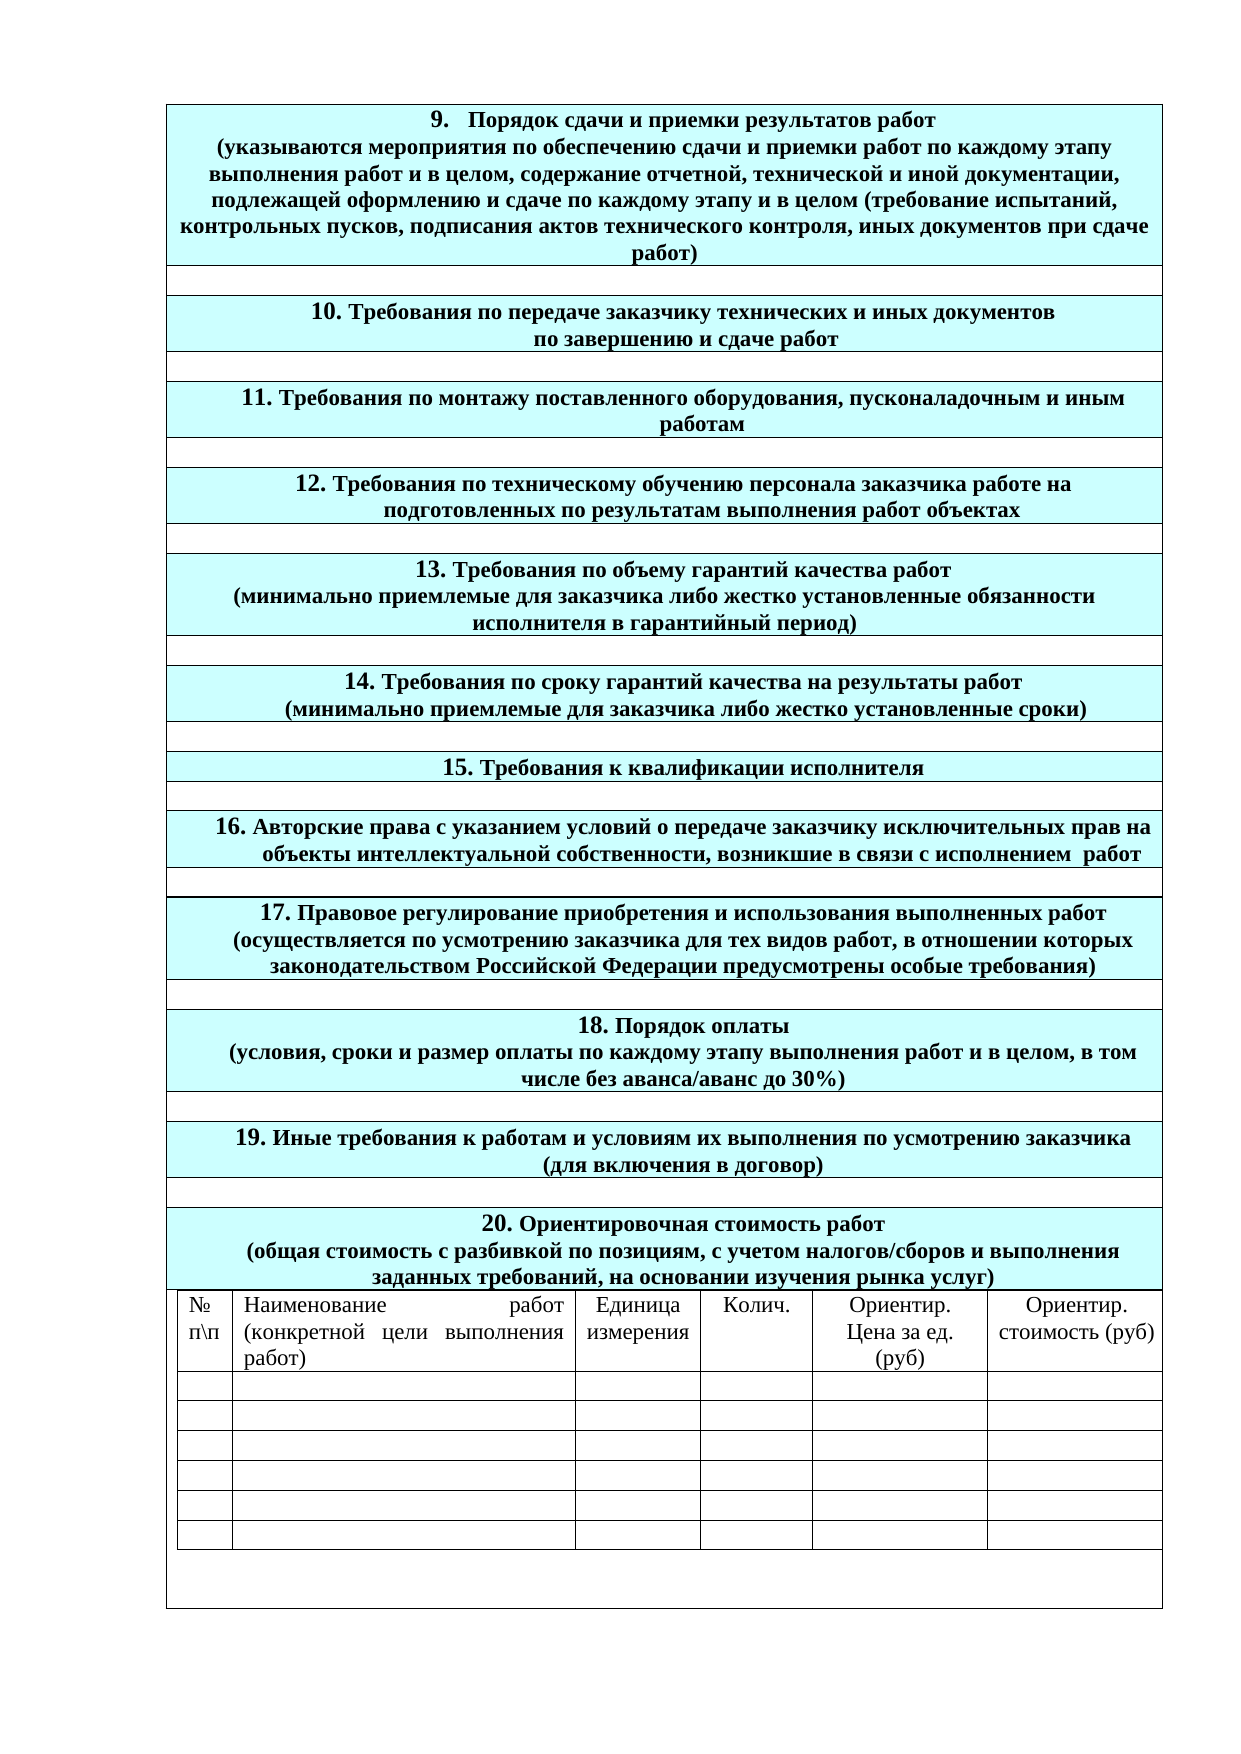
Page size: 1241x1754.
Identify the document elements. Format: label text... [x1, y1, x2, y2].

table_cell [167, 722, 1162, 751]
table_cell Требования по монтажу поставленного оборудования, пусконаладочным и иным работам [167, 382, 1162, 437]
table_cell [167, 352, 1162, 381]
table_cell [167, 1290, 1162, 1608]
table_cell [167, 868, 1162, 896]
table_cell [167, 438, 1162, 467]
table_cell Требования к квалификации исполнителя [167, 752, 1162, 781]
table_cell Требования по сроку гарантий качества на результаты работ (минимально приемлемые для заказчика либо жестко установленные сроки) [167, 666, 1162, 721]
table_cell [167, 980, 1162, 1009]
table_cell Авторские права с указанием условий о передаче заказчику исключительных прав на объекты интеллектуальной собственности, возникшие в связи с исполнением работ [167, 811, 1162, 867]
table_cell [167, 636, 1162, 665]
table_cell Порядок сдачи и приемки результатов работ (указываются мероприятия по обеспечению сдачи и приемки работ по каждому этапу выполнения работ и в целом, содержание отчетной, технической и иной документации, подлежащей оформлению и сдаче по каждому этапу и в целом (требование испытаний, контрольных пусков, подписания актов технического контроля, иных документов при сдаче работ) [167, 105, 1162, 265]
table_cell [167, 1092, 1162, 1121]
table_cell Правовое регулирование приобретения и использования выполненных работ (осуществляется по усмотрению заказчика для тех видов работ, в отношении которых законодательством Российской Федерации предусмотрены особые требования) [167, 898, 1162, 979]
table_cell [167, 1178, 1162, 1207]
table_cell Требования по объему гарантий качества работ (минимально приемлемые для заказчика либо жестко установленные обязанности исполнителя в гарантийный период) [167, 554, 1162, 635]
table_cell Ориентировочная стоимость работ (общая стоимость с разбивкой по позициям, с учетом налогов/сборов и выполнения заданных требований, на основании изучения рынка услуг) [167, 1208, 1162, 1289]
table_cell [167, 782, 1162, 810]
table_cell Требования по передаче заказчику технических и иных документов по завершению и сдаче работ [167, 296, 1162, 351]
table_cell Требования по техническому обучению персонала заказчика работе на подготовленных по результатам выполнения работ объектах [167, 468, 1162, 523]
table_cell [167, 524, 1162, 553]
table_cell Иные требования к работам и условиям их выполнения по усмотрению заказчика (для включения в договор) [167, 1122, 1162, 1177]
table_cell Порядок оплаты (условия, сроки и размер оплаты по каждому этапу выполнения работ и в целом, в том числе без аванса/аванс до 30%) [167, 1010, 1162, 1091]
table_cell [167, 266, 1162, 295]
